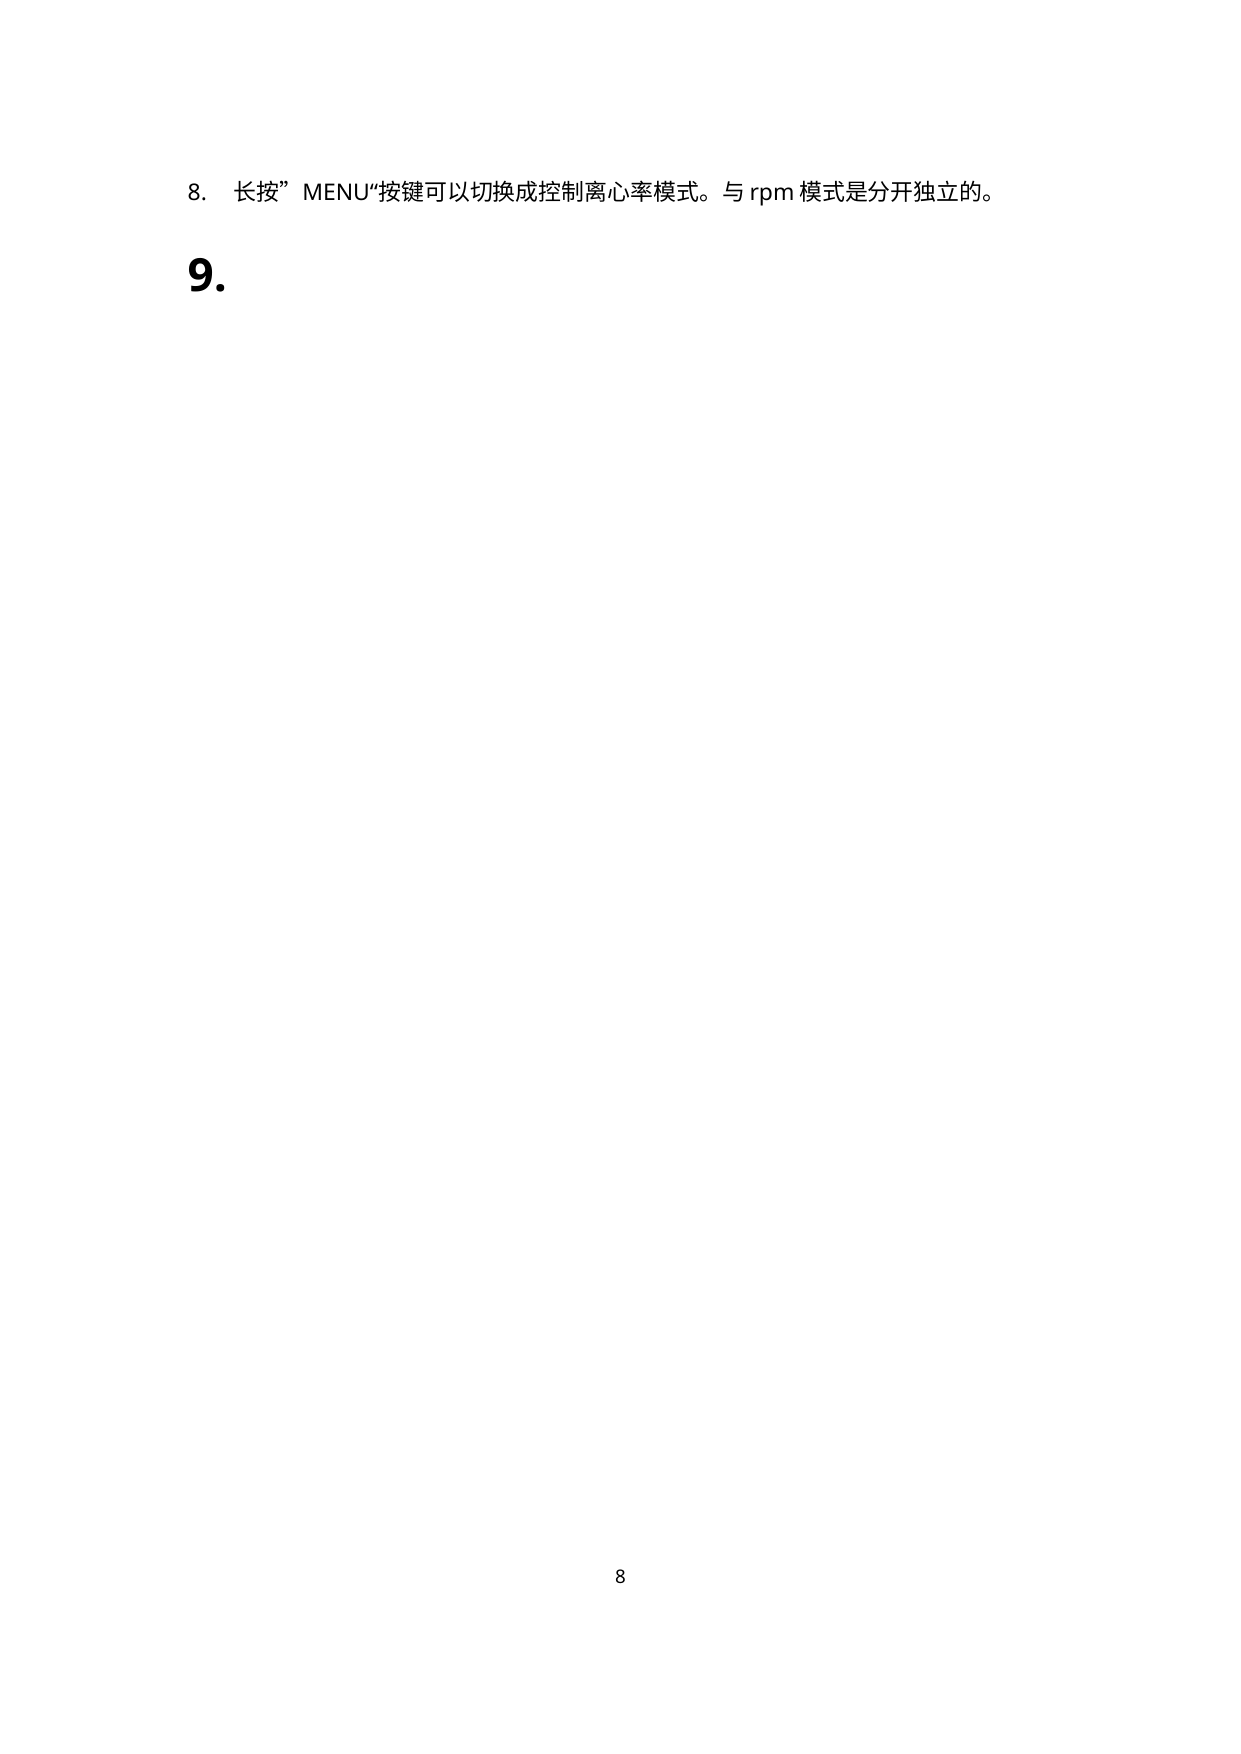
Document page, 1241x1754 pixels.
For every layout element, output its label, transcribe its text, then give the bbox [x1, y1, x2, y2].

list 长按”MENU“按键可以切换成控制离心率模式。与rpm模式是分开独立的。 [187, 158, 1053, 223]
